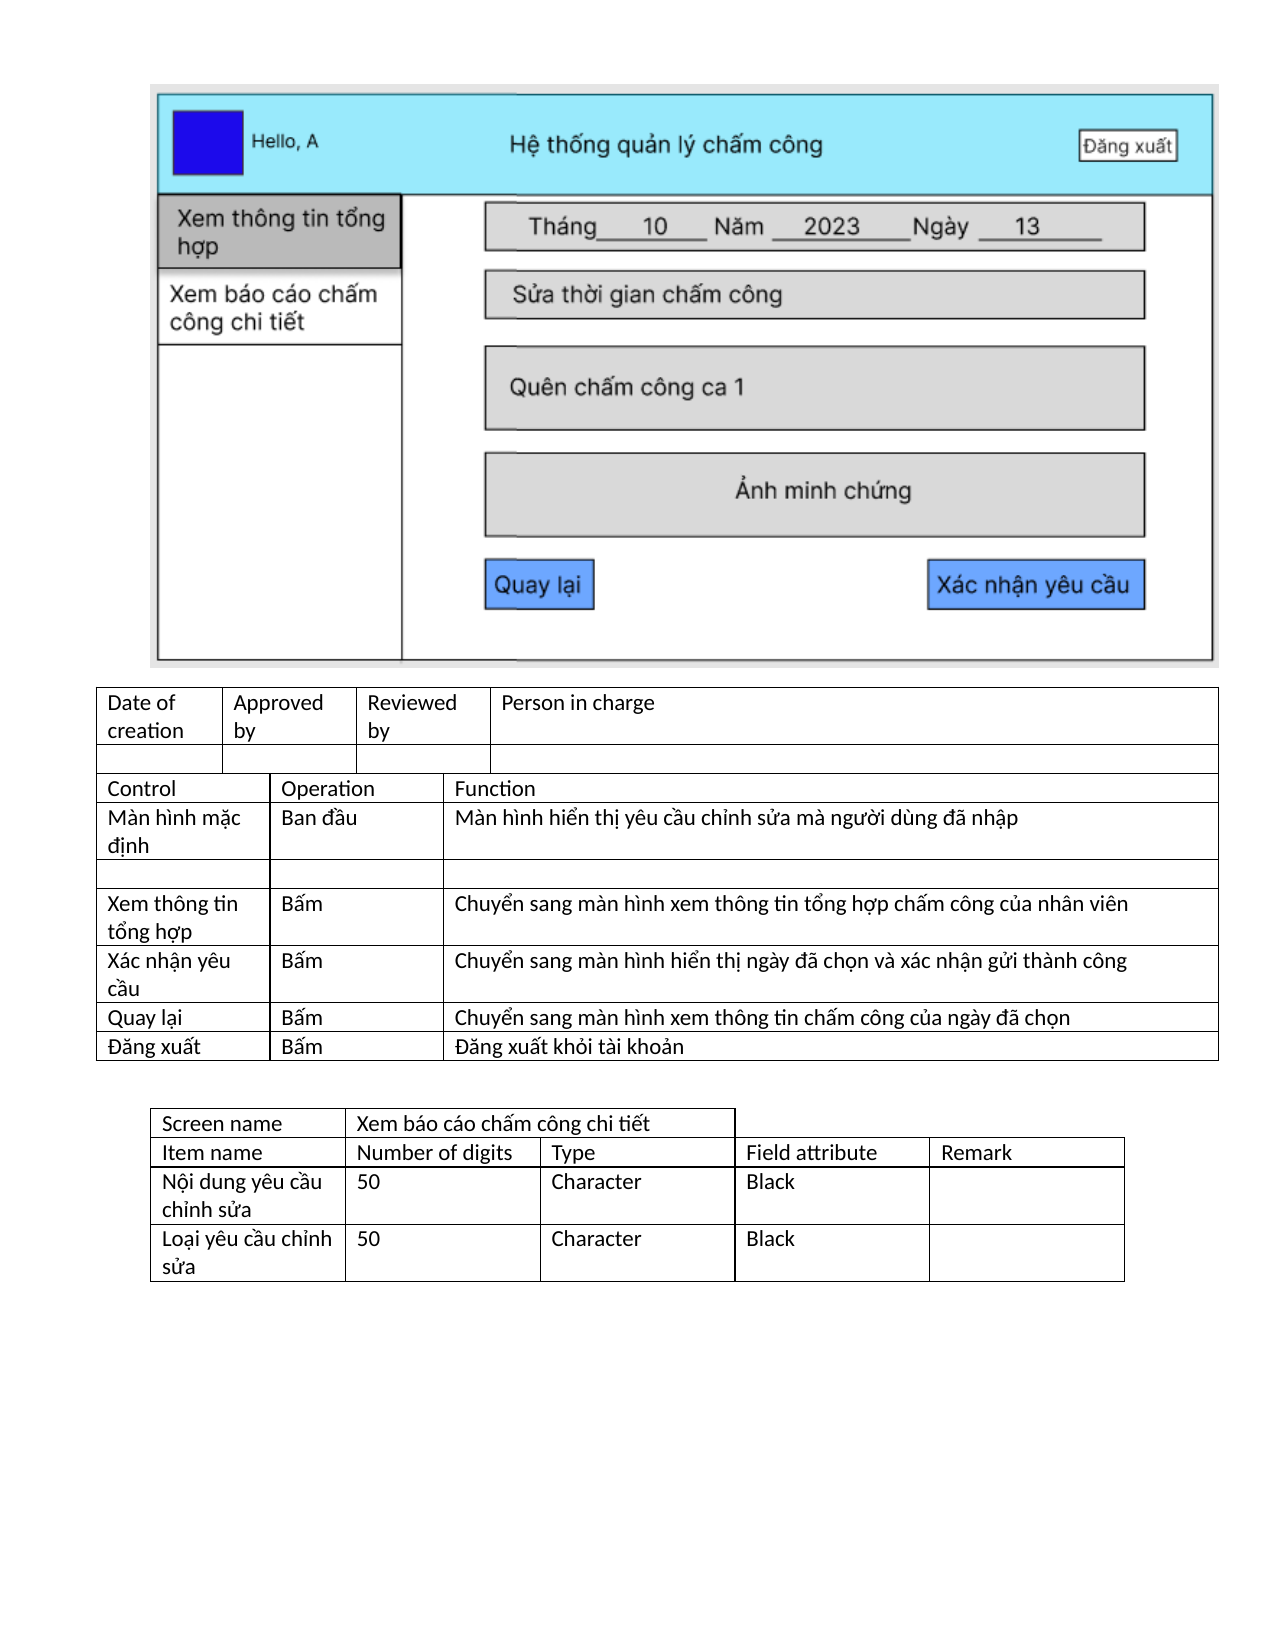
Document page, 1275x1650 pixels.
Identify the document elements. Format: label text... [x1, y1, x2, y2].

table_cell Character [541, 1225, 734, 1281]
table_cell Chuyển sang màn hình xem thông tin tổng hợp chấm công của nhân viên [444, 889, 1218, 945]
table_cell Function [444, 774, 1218, 802]
table_cell 50 [346, 1168, 540, 1223]
table_cell Loại yêu cầu chỉnh sửa [151, 1225, 345, 1281]
table_cell Control [97, 774, 269, 802]
table_cell Xem thông tin tổng hợp [97, 889, 269, 945]
table_cell Màn hình mặc định [97, 803, 269, 859]
table_cell Bấm [271, 1032, 443, 1060]
table_cell Character [541, 1168, 734, 1223]
table_header Approved by [223, 688, 356, 744]
table_cell Remark [930, 1138, 1124, 1166]
table_header Xem báo cáo chấm công chi tiết [346, 1109, 734, 1137]
table_cell [491, 745, 1218, 773]
table_cell Bấm [271, 1003, 443, 1031]
table_cell Field attribute [736, 1138, 929, 1166]
table_cell Black [736, 1168, 929, 1223]
table_header Date of creation [97, 688, 222, 744]
table_cell [930, 1225, 1124, 1281]
table_cell Type [541, 1138, 734, 1166]
table_cell Chuyển sang màn hình hiển thị ngày đã chọn và xác nhận gửi thành công [444, 946, 1218, 1002]
table_cell [97, 860, 269, 888]
table_cell Bấm [271, 946, 443, 1002]
table_cell Xác nhận yêu cầu [97, 946, 269, 1002]
table_cell Màn hình hiển thị yêu cầu chỉnh sửa mà người dùng đã nhập [444, 803, 1218, 859]
table_cell [97, 745, 222, 773]
table_cell [444, 860, 1218, 888]
table_header Person in charge [491, 688, 1218, 744]
picture [150, 84, 1219, 668]
table_cell Bấm [271, 889, 443, 945]
table_cell Đăng xuất khỏi tài khoản [444, 1032, 1218, 1060]
table_cell Operation [271, 774, 443, 802]
table_cell [930, 1168, 1124, 1223]
table_cell Chuyển sang màn hình xem thông tin chấm công của ngày đã chọn [444, 1003, 1218, 1031]
table_cell [357, 745, 490, 773]
table_cell Quay lại [97, 1003, 269, 1031]
table_cell Đăng xuất [97, 1032, 269, 1060]
table_cell 50 [346, 1225, 540, 1281]
table_header Reviewed by [357, 688, 490, 744]
table_cell Black [736, 1225, 929, 1281]
table_cell Nội dung yêu cầu chỉnh sửa [151, 1168, 345, 1223]
table_cell [271, 860, 443, 888]
table_header Screen name [151, 1109, 345, 1137]
table_cell Number of digits [346, 1138, 540, 1166]
table_cell Item name [151, 1138, 345, 1166]
table_cell [223, 745, 356, 773]
table_cell Ban đầu [271, 803, 443, 859]
